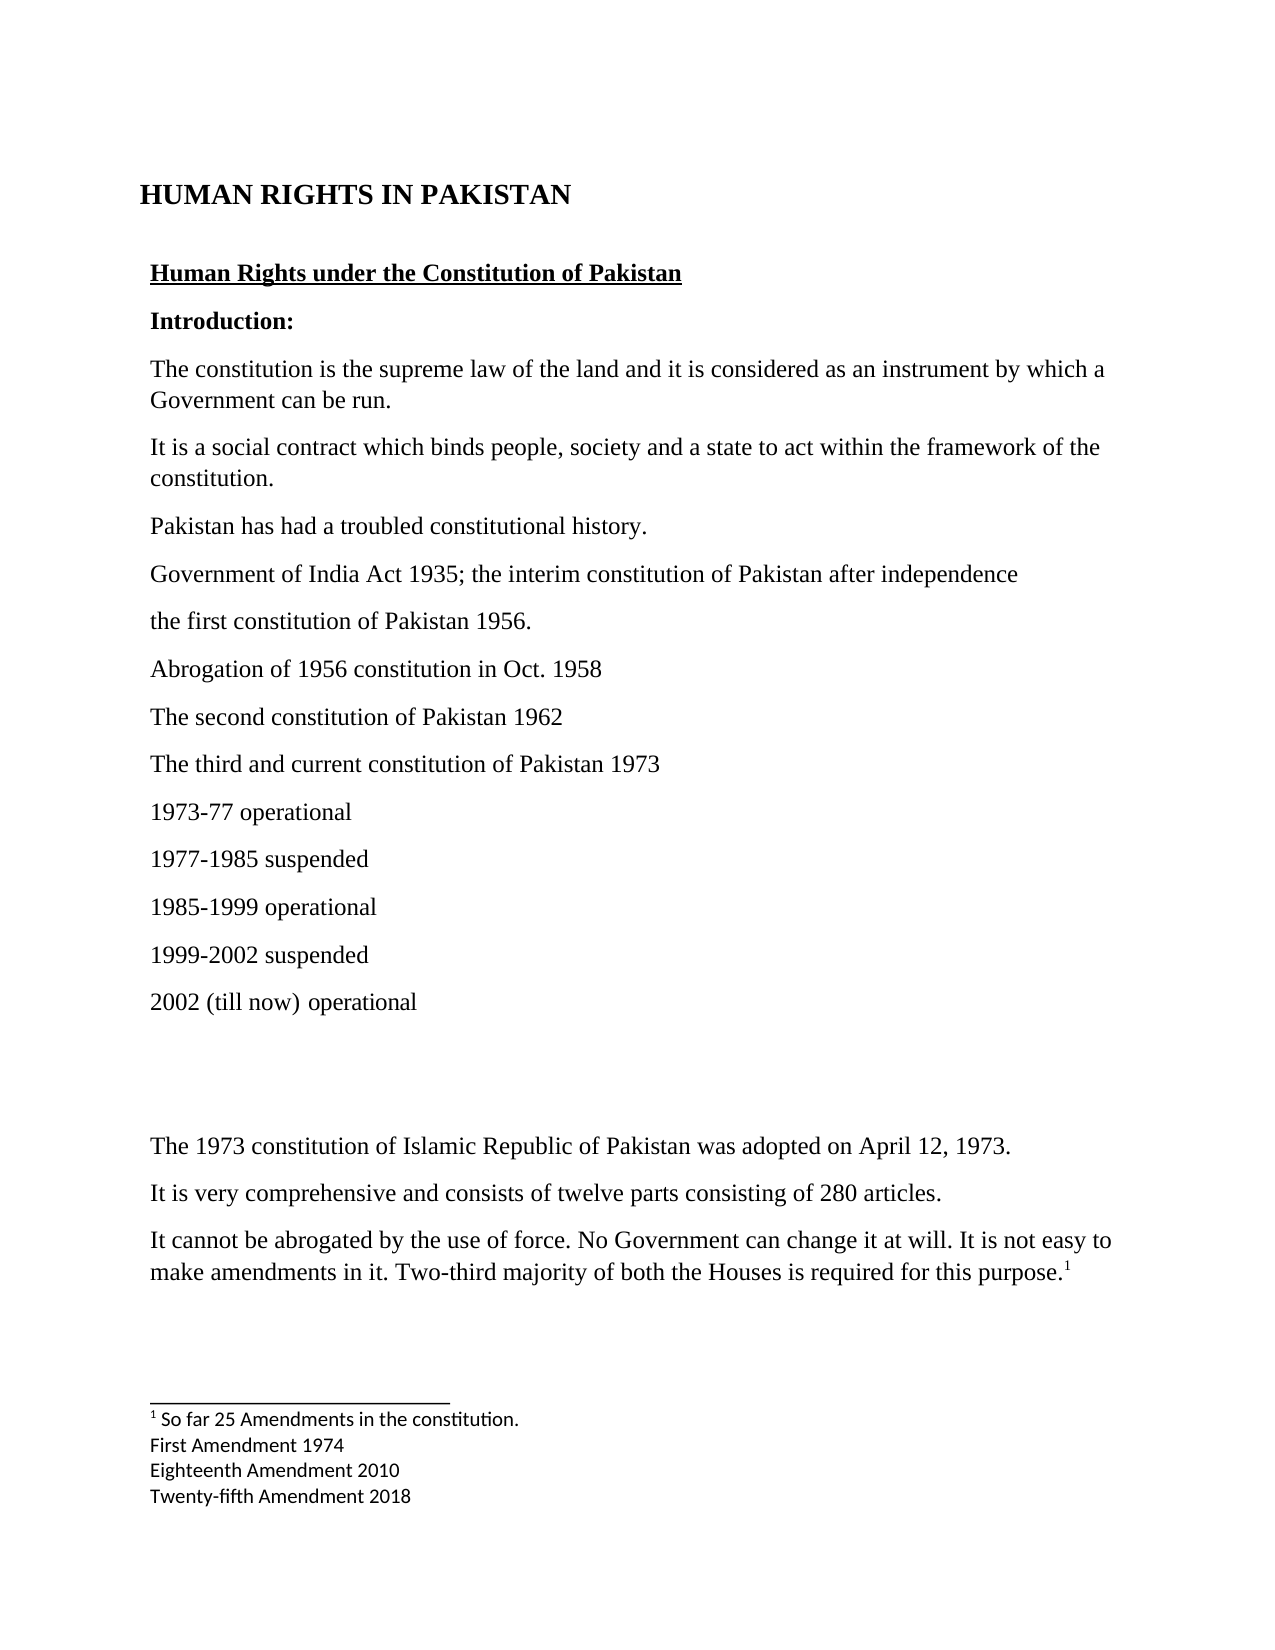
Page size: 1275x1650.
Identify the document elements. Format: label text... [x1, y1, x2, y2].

text HUMAN RIGHTS IN PAKISTAN [139, 177, 1137, 211]
text Introduction: [150, 306, 1137, 334]
text It cannot be abrogated by the use of force. No Government can change it at will. It is not easy to make amendments in it. Two-third majority of both the Houses is required for this purpose.1 [150, 1226, 1114, 1285]
subtitle Human Rights under the Constitution of Pakistan [150, 258, 1137, 287]
text 1999-2002 suspended 2002 (till now) operational [150, 940, 419, 1016]
text Eighteenth Amendment 2010 [150, 1457, 1137, 1483]
text The third and current constitution of Pakistan 1973 1973-77 operational [150, 749, 660, 826]
text The constitution is the supreme law of the land and it is considered as an instrument by which a Government can be run. [150, 354, 1137, 413]
text Pakistan has had a troubled constitutional history. [150, 511, 1137, 540]
text Abrogation of 1956 constitution in Oct. 1958 The second constitution of Pakistan 1962 [150, 654, 604, 730]
text It is a social contract which binds people, society and a state to act within the framework of the constitution. [150, 432, 1102, 492]
text 1 So far 25 Amendments in the constitution. First Amendment 1974 [150, 1406, 523, 1457]
text 1985-1999 operational [150, 892, 1137, 921]
text Twenty-fifth Amendment 2018 [150, 1483, 1137, 1508]
text Government of India Act 1935; the interim constitution of Pakistan after independence the first constitution of Pakistan 1956. [150, 559, 1050, 635]
text 1977-1985 suspended [150, 845, 1137, 873]
text The 1973 constitution of Islamic Republic of Pakistan was adopted on April 12, 1973. It is very comprehensive and consists of twelve parts consisting of 280 articles. [150, 1131, 1014, 1207]
